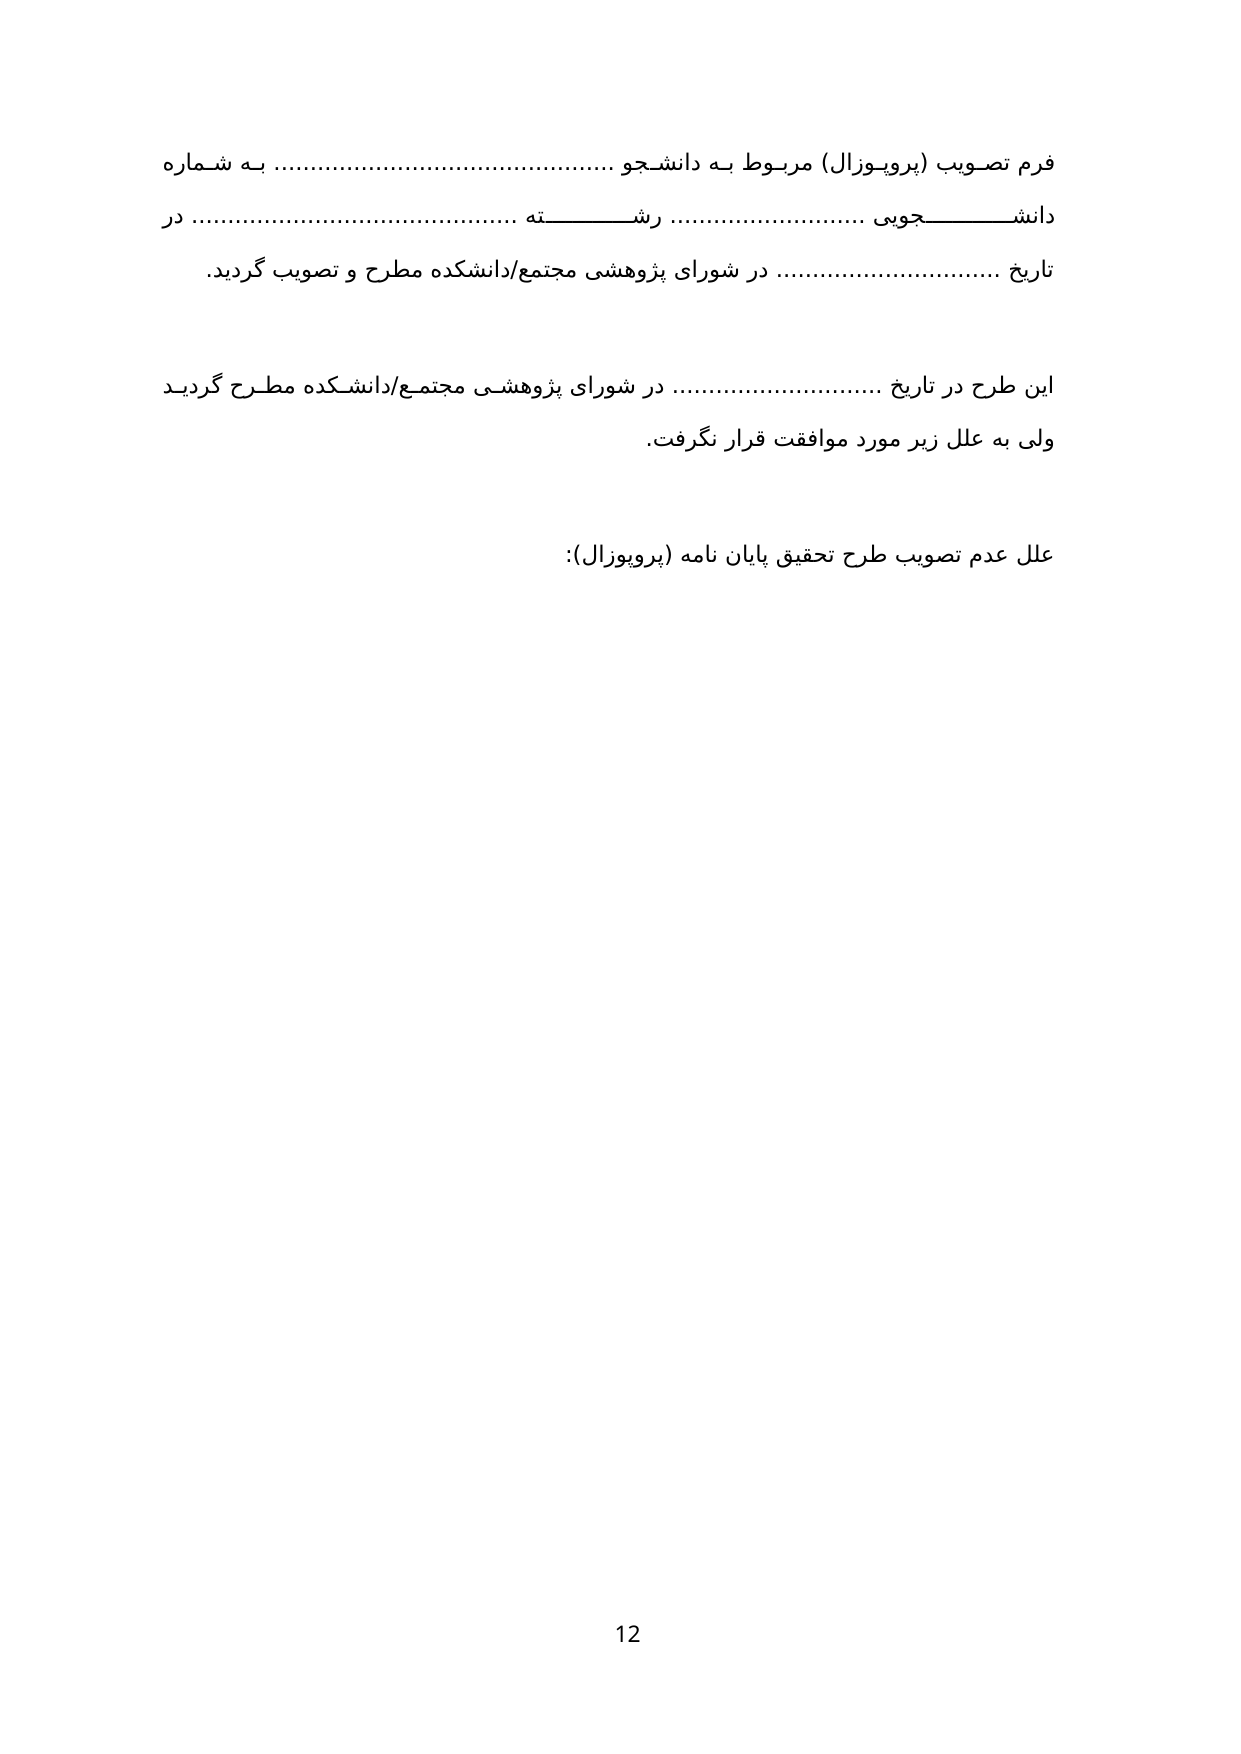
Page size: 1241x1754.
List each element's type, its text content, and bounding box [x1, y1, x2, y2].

text این طرح در تاریخ ............................. در شورای پژوهشی مجتمع/دانشکده مطرح گردید ولی به علل زیر مورد موافقت قرار نگرفت. [162, 372, 1055, 452]
text فرم تصویب (پروپوزال) مربوط به دانشجو ............................................... به شماره دانشجویی ........................... رشته ............................................. در تاریخ ............................... در شورای پژوهشی مجتمع/دانشکده مطرح و تصویب گردید. [162, 149, 1055, 283]
text علل عدم تصویب طرح تحقیق پایان نامه (پروپوزال): [162, 541, 1055, 568]
